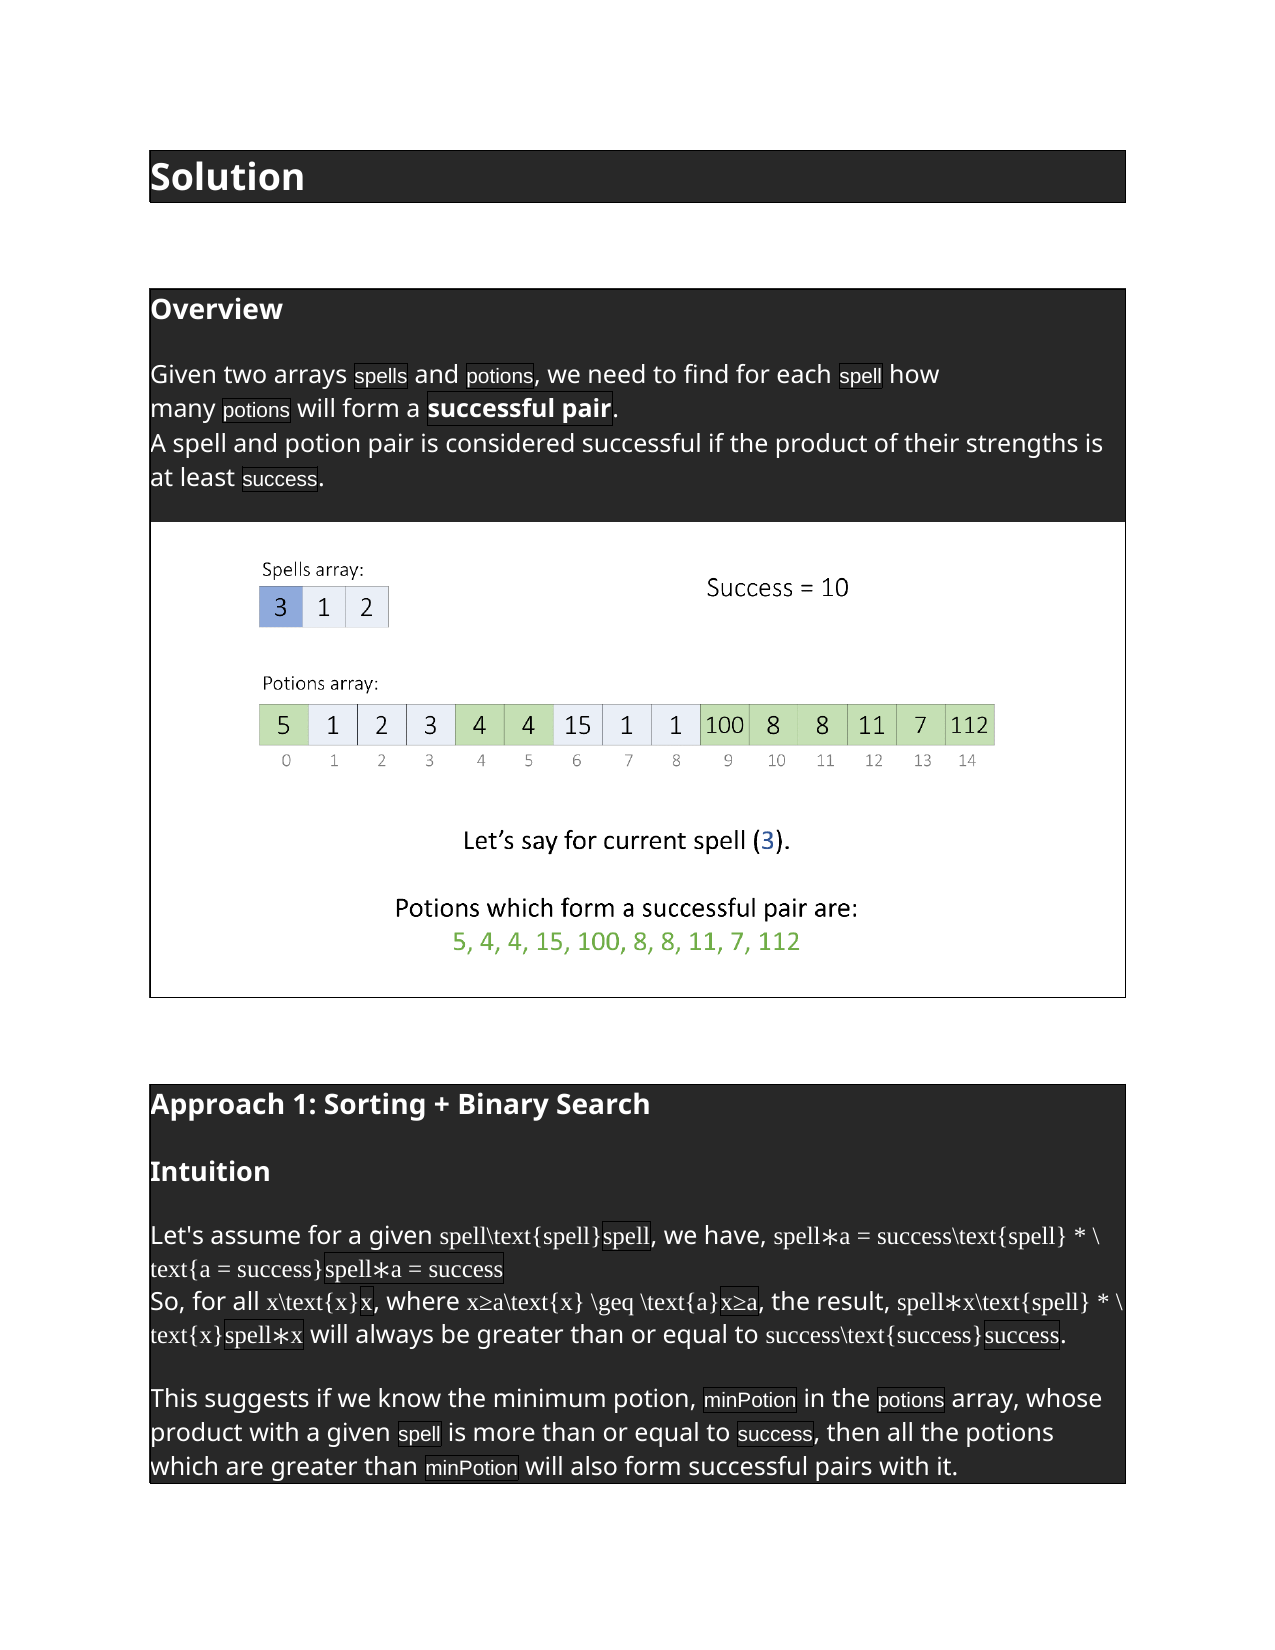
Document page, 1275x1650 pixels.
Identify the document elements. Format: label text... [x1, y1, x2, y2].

picture [151, 522, 1125, 997]
text Intuition [151, 1151, 1125, 1189]
text Approach 1: Sorting + Binary Search [151, 1085, 1125, 1123]
text Let's assume for a given spell\text{spell}spell, we have, spell∗a = success\text{spell} * \text{a = success}spell∗a = success So, for all x\text{x}x, where x≥a\text{x} \geq \text{a}x≥a, the result, spell∗x\text{spell} * \text{x}spell∗x will always be greater than or equal to success\text{success}success. [151, 1217, 1125, 1351]
text Solution [151, 151, 1125, 202]
text This suggests if we know the minimum potion, minPotion in the potions array, whose product with a given spell is more than or equal to success, then all the potions which are greater than minPotion will also form successful pairs with it. [151, 1380, 1125, 1483]
text Overview [151, 290, 1125, 327]
text Given two arrays spells and potions, we need to find for each spell how many potions will form a successful pair. A spell and potion pair is considered successful if the product of their strengths is at least success. [151, 356, 1125, 494]
